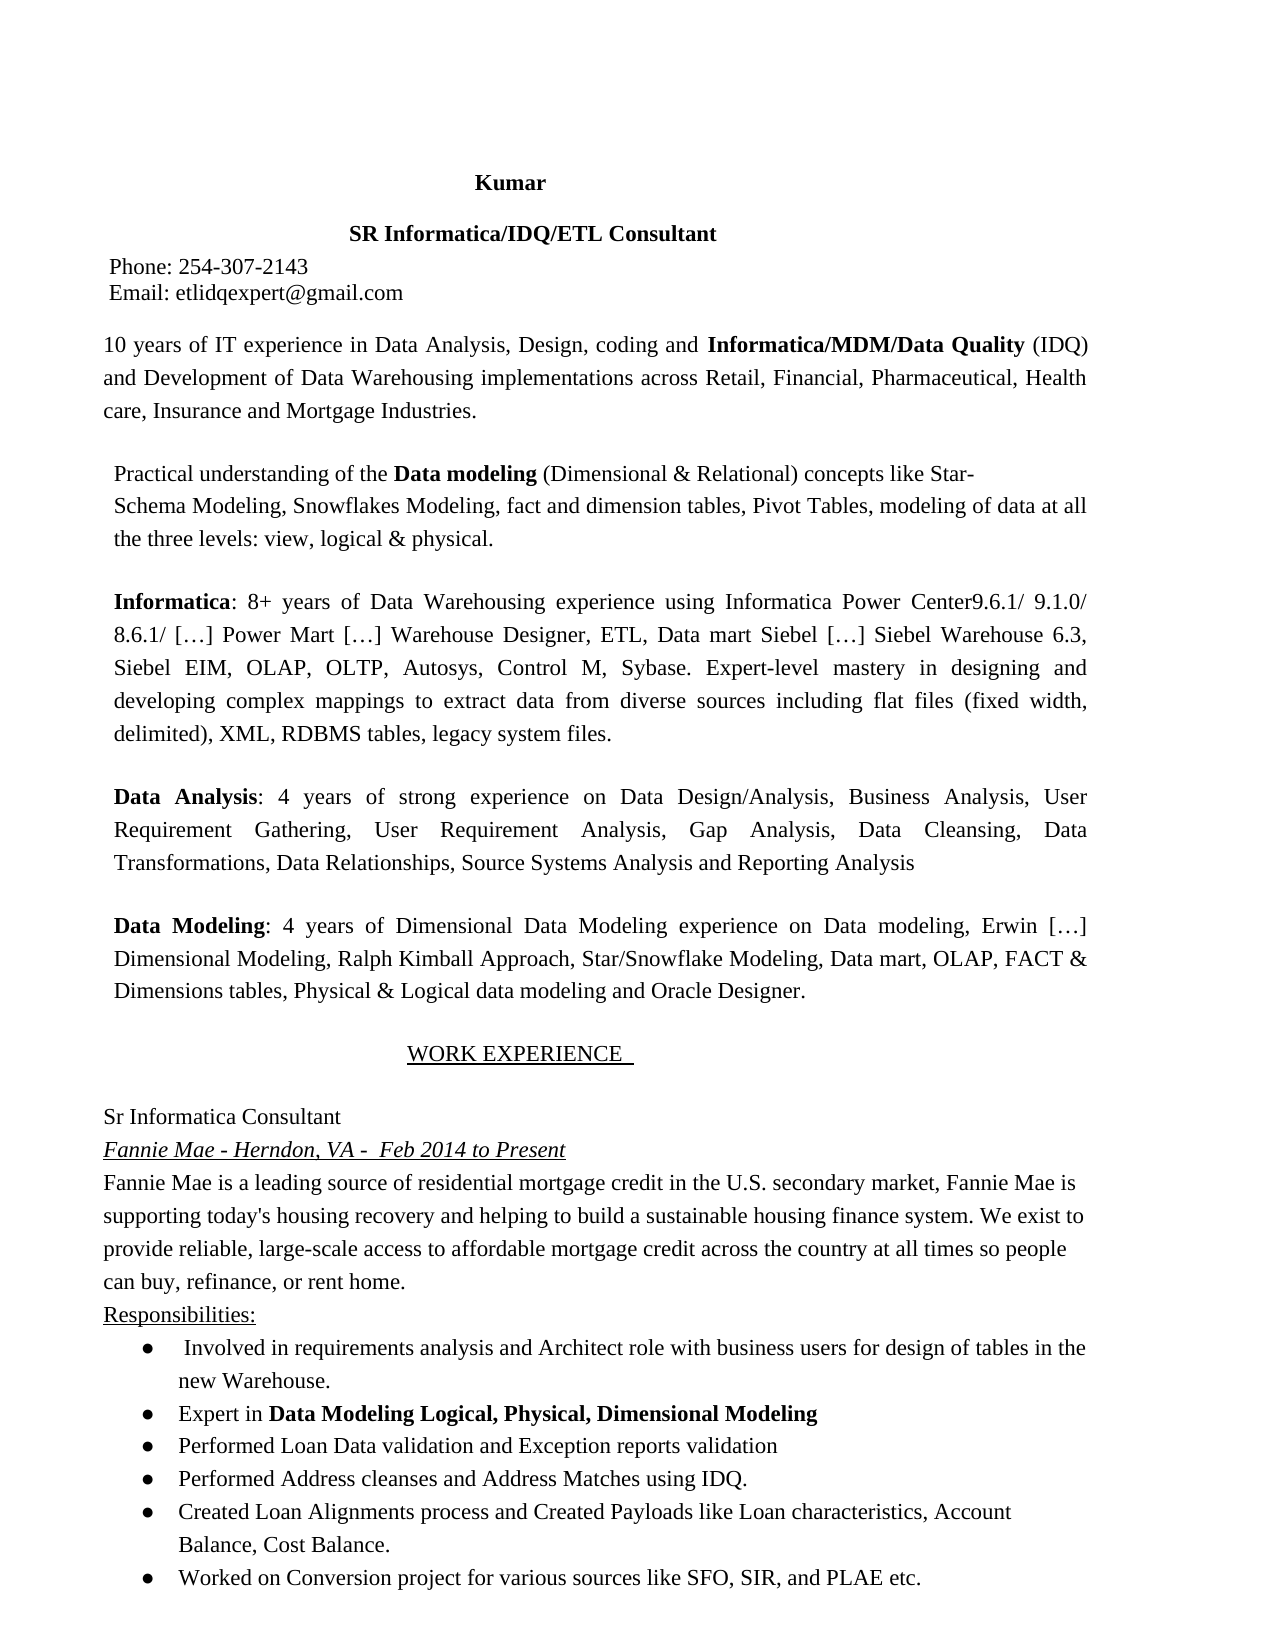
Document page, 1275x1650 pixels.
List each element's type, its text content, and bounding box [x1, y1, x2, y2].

text 10 years of IT experience in Data Analysis, Design, coding and Informatica/MDM/Data Quality (IDQ) and Development of Data Warehousing implementations across Retail, Financial, Pharmaceutical, Health care, Insurance and Mortgage Industries. [103, 331, 1089, 423]
subtitle Kumar [103, 169, 1098, 195]
text Fannie Mae is a leading source of residential mortgage credit in the U.S. secondary market, Fannie Mae is supporting today's housing recovery and helping to build a sustainable housing finance system. We exist to provide reliable, large-scale access to affordable mortgage credit across the country at all times so people can buy, refinance, or rent home. [103, 1169, 1089, 1294]
text Practical understanding of the Data modeling (Dimensional & Relational) concepts like Star- [113, 459, 1089, 486]
text Sr Informatica Consultant [103, 1103, 1089, 1130]
text Email: etlidqexpert@gmail.com [103, 279, 1098, 305]
text Responsibilities: [103, 1301, 1089, 1327]
text Data Analysis: 4 years of strong experience on Data Design/Analysis, Business Analysis, User Requirement Gathering, User Requirement Analysis, Gap Analysis, Data Cleansing, Data Transformations, Data Relationships, Source Systems Analysis and Reporting Analysis [113, 783, 1089, 875]
text Phone: 254-307-2143 [103, 253, 1098, 279]
list Expert in Data Modeling Logical, Physical, Dimensional Modeling [141, 1399, 1089, 1426]
text Informatica: 8+ years of Data Warehousing experience using Informatica Power Center9.6.1/ 9.1.0/ 8.6.1/ […] Power Mart […] Warehouse Designer, ETL, Data mart Siebel […] Siebel Warehouse 6.3, Siebel EIM, OLAP, OLTP, Autosys, Control M, Sybase. Expert-level mastery in designing and developing complex mappings to extract data from diverse sources including flat files (fixed width, delimited), XML, RDBMS tables, legacy system files. [113, 588, 1089, 746]
list Involved in requirements analysis and Architect role with business users for design of tables in the new Warehouse. [141, 1334, 1089, 1393]
list Worked on Conversion project for various sources like SFO, SIR, and PLAE etc. [141, 1564, 1089, 1591]
text Schema Modeling, Snowflakes Modeling, fact and dimension tables, Pivot Tables, modeling of data at all the three levels: view, logical & physical. [113, 492, 1089, 552]
text WORK EXPERIENCE [103, 1040, 1089, 1067]
text Data Modeling: 4 years of Dimensional Data Modeling experience on Data modeling, Erwin […] Dimensional Modeling, Ralph Kimball Approach, Star/Snowflake Modeling, Data mart, OLAP, FACT & Dimensions tables, Physical & Logical data modeling and Oracle Designer. [113, 912, 1089, 1004]
list Performed Loan Data validation and Exception reports validation [141, 1432, 1089, 1459]
text Fannie Mae - Herndon, VA - Feb 2014 to Present [103, 1136, 1089, 1163]
subtitle SR Informatica/IDQ/ETL Consultant [103, 220, 1098, 246]
list Performed Address cleanses and Address Matches using IDQ. [141, 1465, 1089, 1492]
list Created Loan Alignments process and Created Payloads like Loan characteristics, Account Balance, Cost Balance. [141, 1498, 1089, 1558]
